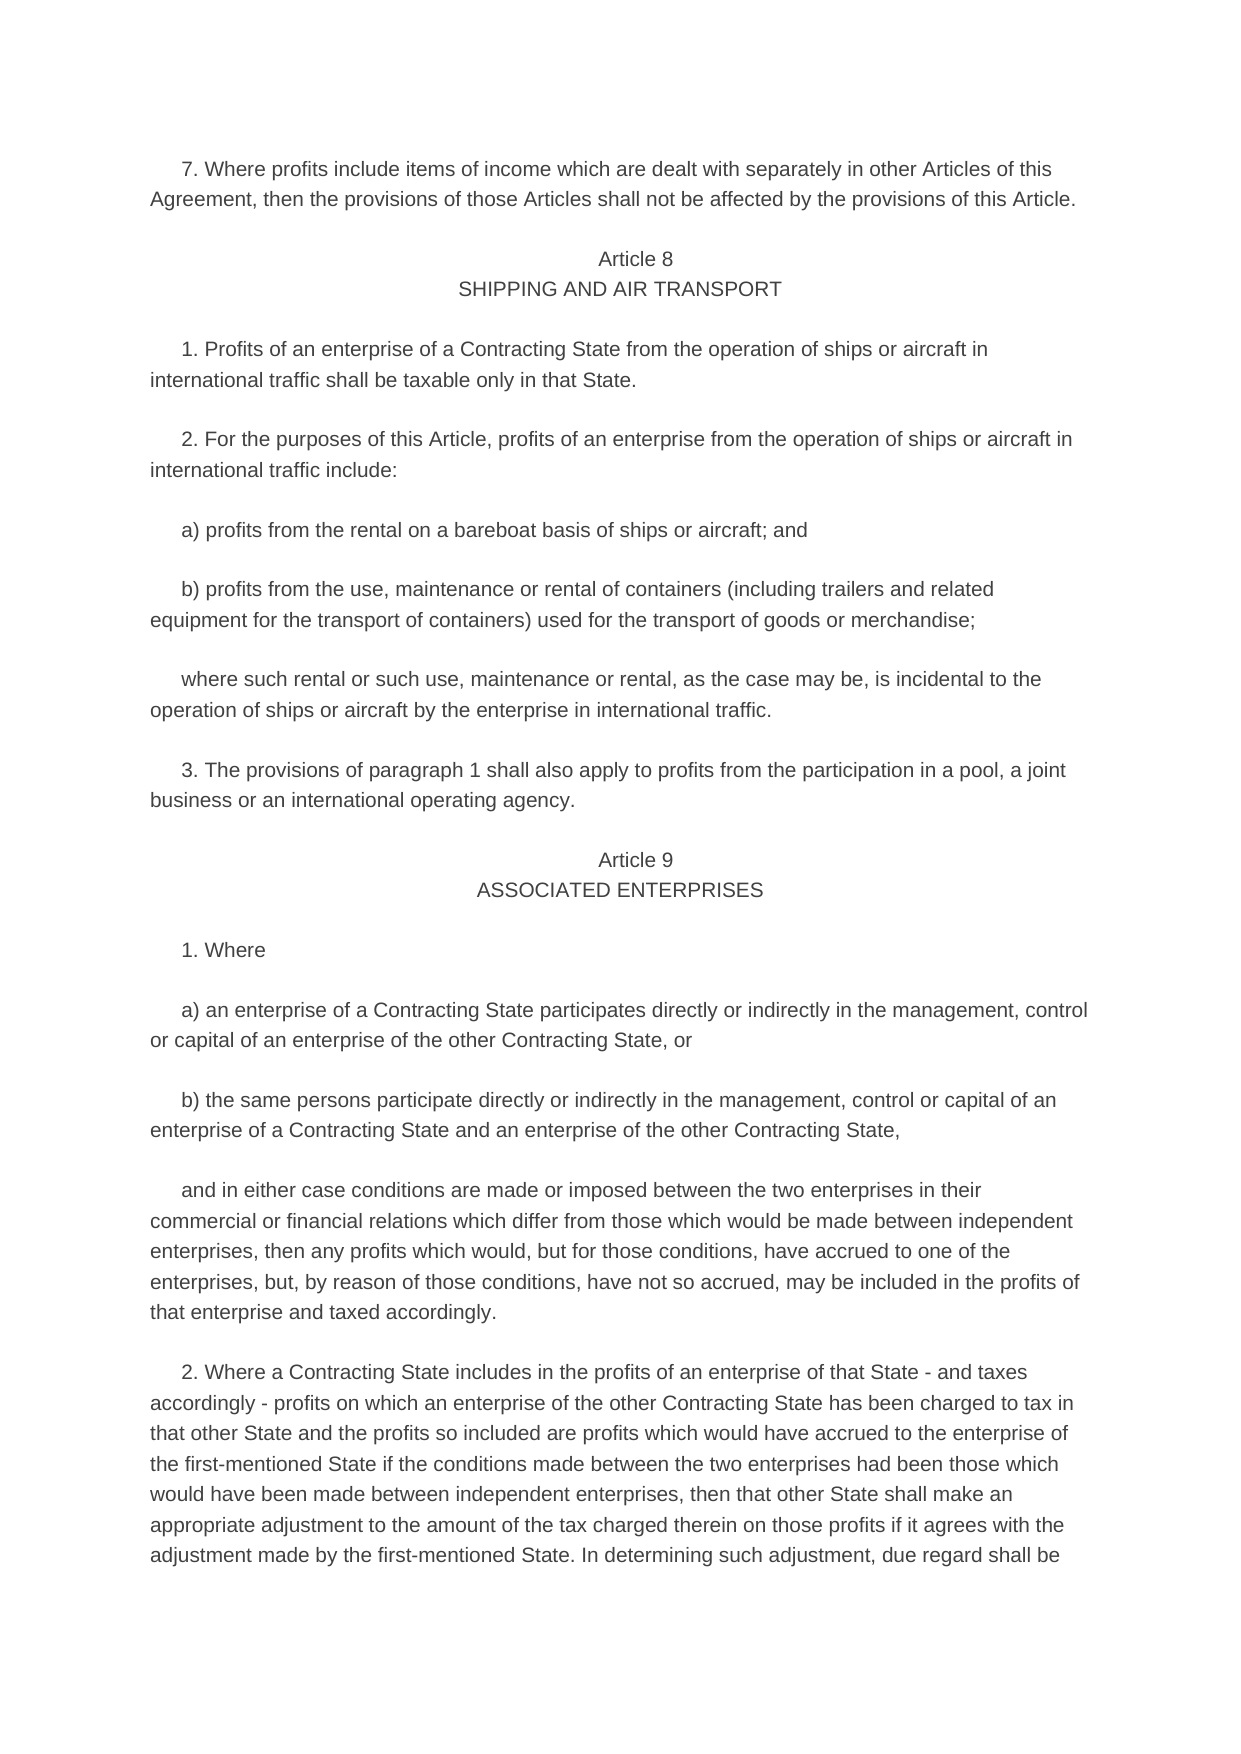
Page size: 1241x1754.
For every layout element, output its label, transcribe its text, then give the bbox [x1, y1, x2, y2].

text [150, 1353, 1090, 1567]
text Article 9 ASSOCIATED ENTERPRISES [150, 841, 1090, 902]
text b) the same persons participate directly or indirectly in the management, control or capital of an enterprise of a Contracting State and an enterprise of the other Contracting State, [150, 1081, 1090, 1142]
text 3. The provisions of paragraph 1 shall also apply to profits from the participation in a pool, a joint business or an international operating agency. [150, 751, 1090, 812]
text 1. Where [150, 931, 1090, 962]
text Article 8 SHIPPING AND AIR TRANSPORT [150, 240, 1090, 301]
text where such rental or such use, maintenance or rental, as the case may be, is incidental to the operation of ships or aircraft by the enterprise in international traffic. [150, 661, 1090, 722]
text 7. Where profits include items of income which are dealt with separately in other Articles of this Agreement, then the provisions of those Articles shall not be affected by the provisions of this Article. [150, 150, 1090, 211]
text a) profits from the rental on a bareboat basis of ships or aircraft; and [150, 511, 1090, 541]
text and in either case conditions are made or imposed between the two enterprises in their commercial or financial relations which differ from those which would be made between independent enterprises, then any profits which would, but for those conditions, have accrued to one of the enterprises, but, by reason of those conditions, have not so accrued, may be included in the profits of that enterprise and taxed accordingly. [150, 1171, 1090, 1324]
text 1. Profits of an enterprise of a Contracting State from the operation of ships or aircraft in international traffic shall be taxable only in that State. [150, 330, 1090, 391]
text a) an enterprise of a Contracting State participates directly or indirectly in the management, control or capital of an enterprise of the other Contracting State, or [150, 991, 1090, 1052]
text 2. For the purposes of this Article, profits of an enterprise from the operation of ships or aircraft in international traffic include: [150, 421, 1090, 482]
text b) profits from the use, maintenance or rental of containers (including trailers and related equipment for the transport of containers) used for the transport of goods or merchandise; [150, 571, 1090, 632]
